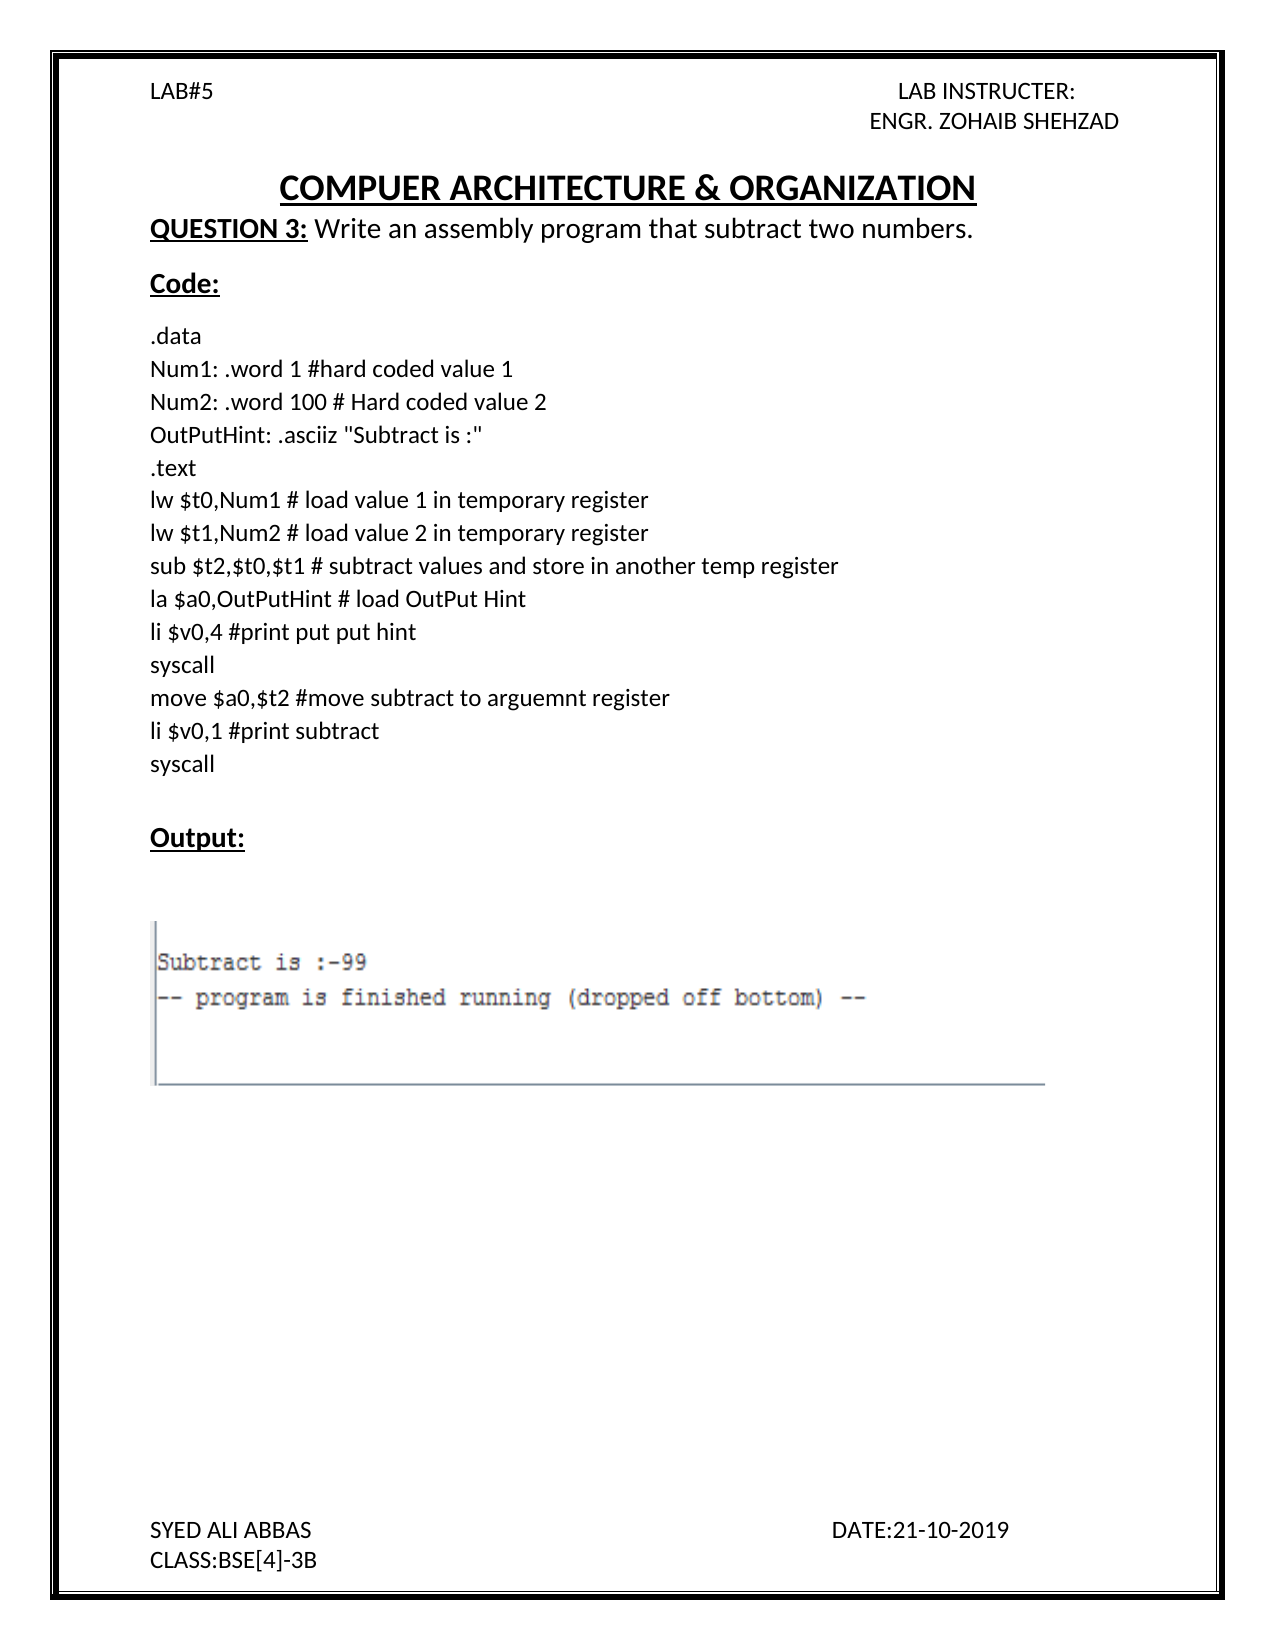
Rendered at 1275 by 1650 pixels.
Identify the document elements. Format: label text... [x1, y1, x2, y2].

text syscall [150, 649, 1125, 680]
text Num2: .word 100 # Hard coded value 2 [150, 386, 1125, 416]
text Output: [150, 819, 1125, 855]
text lw $t0,Num1 # load value 1 in temporary register [150, 485, 1125, 515]
picture [150, 921, 1046, 1086]
text QUESTION 3: Write an assembly program that subtract two numbers. [150, 210, 1125, 246]
text lw $t1,Num2 # load value 2 in temporary register [150, 518, 1125, 548]
text .data [150, 320, 1125, 351]
text move $a0,$t2 #move subtract to arguemnt register [150, 682, 1125, 713]
text OutPutHint: .asciiz "Subtract is :" [150, 419, 1125, 449]
text Code: [150, 265, 1125, 301]
text syscall [150, 748, 1125, 778]
text la $a0,OutPutHint # load OutPut Hint [150, 583, 1125, 614]
text sub $t2,$t0,$t1 # subtract values and store in another temp register [150, 551, 1125, 581]
text li $v0,4 #print put put hint [150, 616, 1125, 647]
text li $v0,1 #print subtract [150, 715, 1125, 746]
text .text [150, 452, 1125, 482]
text Num1: .word 1 #hard coded value 1 [150, 353, 1125, 383]
